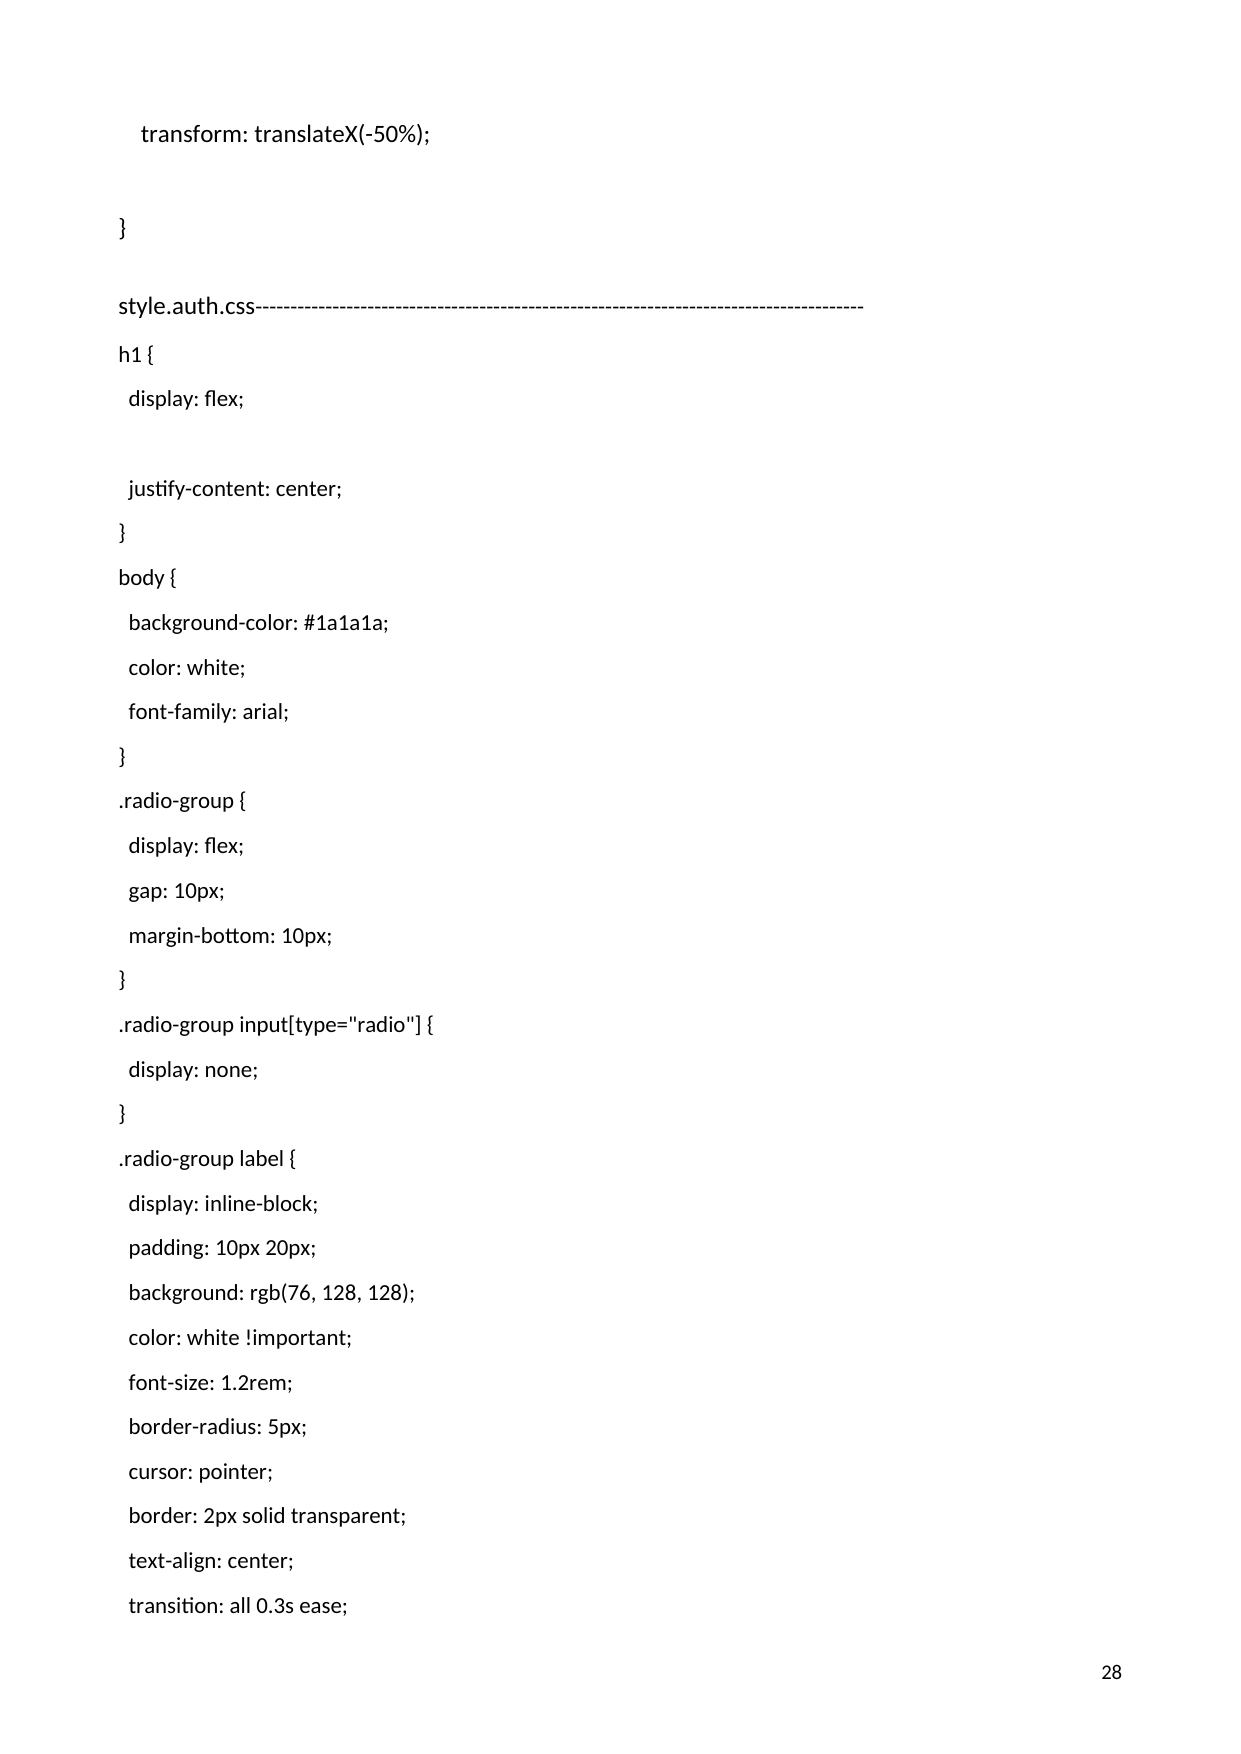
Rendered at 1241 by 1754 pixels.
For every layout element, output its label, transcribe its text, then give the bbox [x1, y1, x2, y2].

text } [118, 965, 1122, 993]
text display: flex; [118, 384, 1122, 412]
text padding: 10px 20px; [118, 1233, 1122, 1262]
text .radio-group { [118, 787, 1122, 815]
text } [118, 518, 1122, 547]
text background-color: #1a1a1a; [118, 608, 1122, 636]
text } [118, 742, 1122, 770]
text margin-bottom: 10px; [118, 921, 1122, 949]
text } [118, 1099, 1122, 1127]
text text-align: center; [118, 1546, 1122, 1574]
text transform: translateX(-50%); [118, 118, 1122, 149]
text } [118, 212, 1122, 243]
text border: 2px solid transparent; [118, 1502, 1122, 1530]
text cursor: pointer; [118, 1457, 1122, 1485]
text display: none; [118, 1055, 1122, 1083]
text display: inline-block; [118, 1189, 1122, 1217]
text justify-content: center; [118, 474, 1122, 502]
text transition: all 0.3s ease; [118, 1591, 1122, 1619]
text color: white !important; [118, 1323, 1122, 1351]
text display: flex; [118, 831, 1122, 859]
text font-family: arial; [118, 697, 1122, 725]
text gap: 10px; [118, 876, 1122, 904]
text font-size: 1.2rem; [118, 1368, 1122, 1396]
text h1 { [118, 340, 1122, 368]
text body { [118, 563, 1122, 591]
text border-radius: 5px; [118, 1412, 1122, 1440]
text style.auth.css--------------------------------------------------------------------------------------- [118, 290, 1122, 321]
text .radio-group input[type="radio"] { [118, 1010, 1122, 1038]
text color: white; [118, 653, 1122, 681]
text background: rgb(76, 128, 128); [118, 1278, 1122, 1306]
text .radio-group label { [118, 1144, 1122, 1172]
